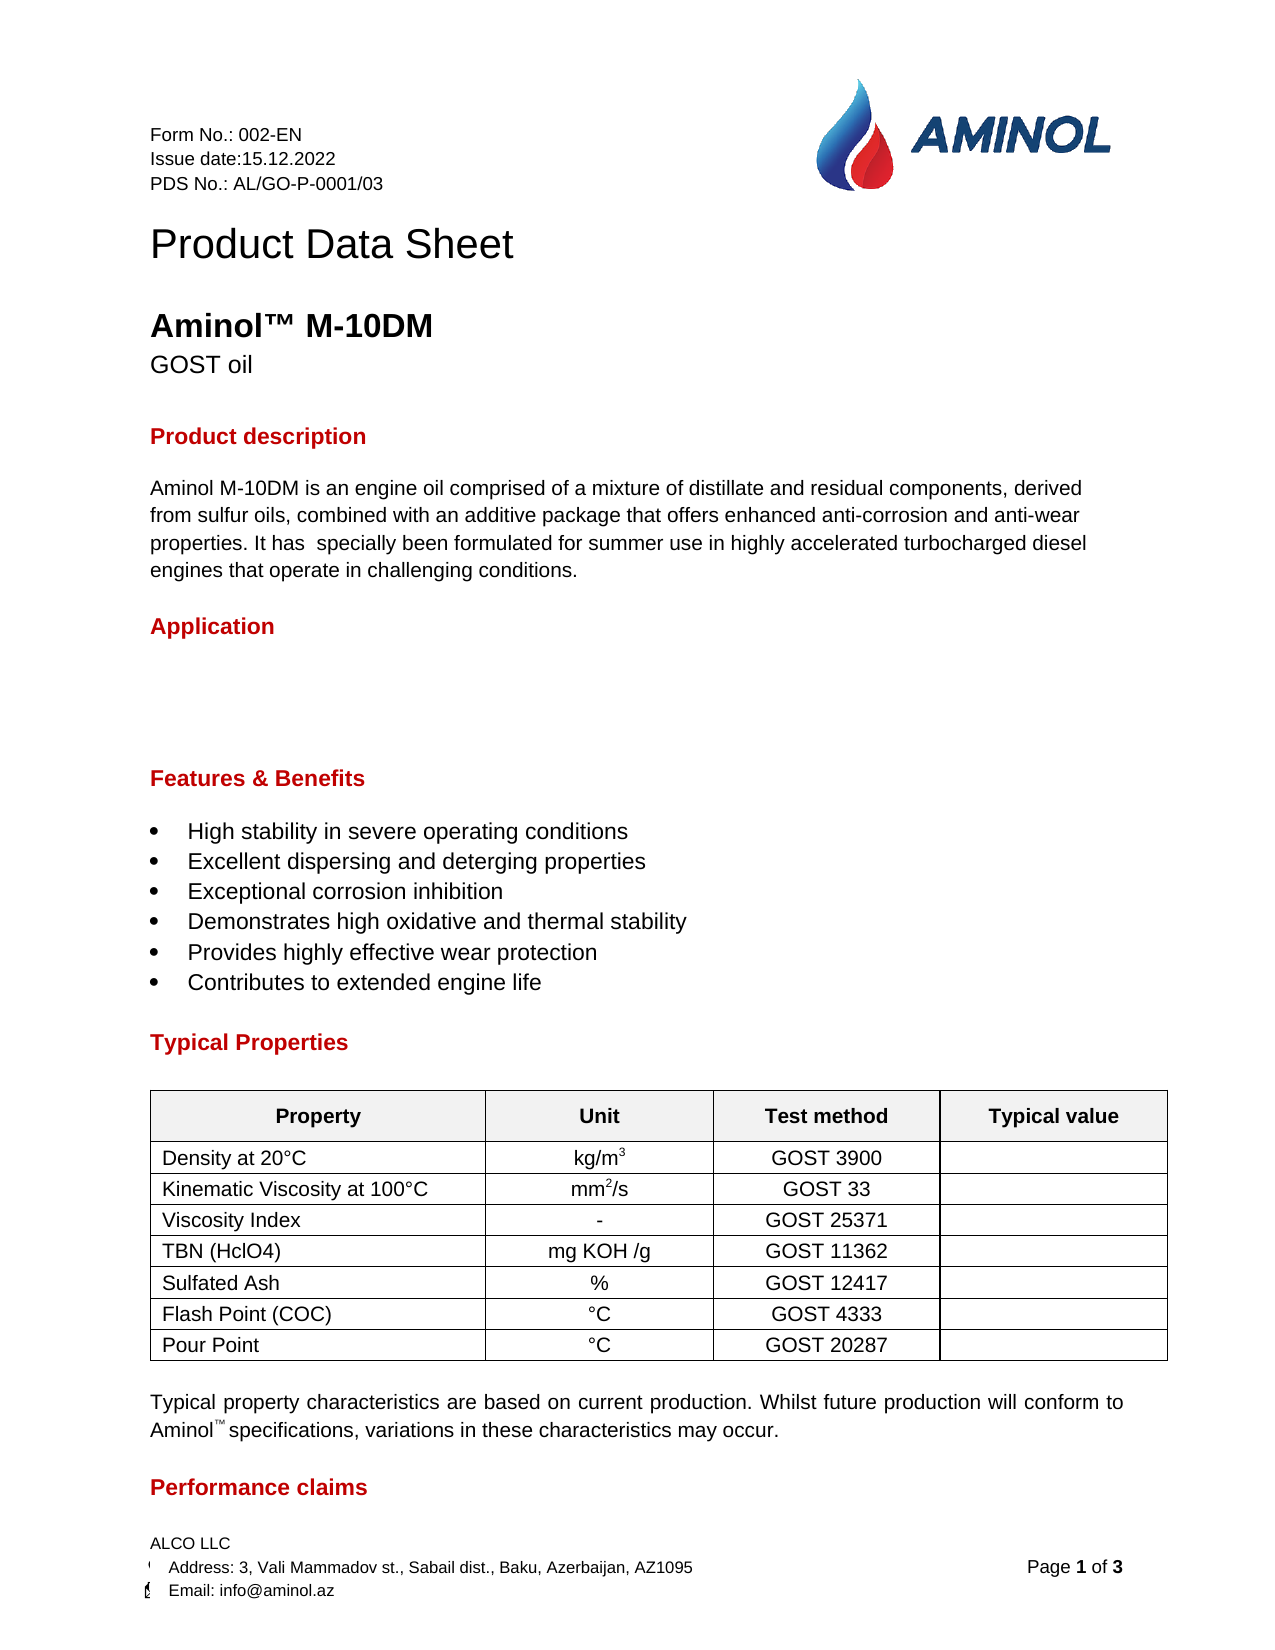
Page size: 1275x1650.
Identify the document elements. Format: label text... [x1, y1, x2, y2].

text Typical Properties [150, 1029, 1125, 1056]
table_cell Kinematic Viscosity at 100°C [151, 1174, 485, 1204]
table_cell Viscosity Index [151, 1205, 485, 1235]
table_cell [941, 1267, 1167, 1297]
table_cell Sulfated Ash [151, 1267, 485, 1297]
table_cell % [486, 1267, 713, 1297]
list Excellent dispersing and deterging properties [150, 848, 1125, 874]
table_cell [941, 1205, 1167, 1235]
text Performance claims [150, 1474, 1125, 1501]
list High stability in severe operating conditions [150, 818, 1125, 844]
text Features & Benefits [150, 765, 1125, 791]
text GOST oil [150, 350, 1125, 379]
table_cell GOST 12417 [714, 1267, 939, 1297]
list Demonstrates high oxidative and thermal stability [150, 908, 1125, 935]
table_cell GOST 4333 [714, 1299, 939, 1329]
picture [143, 1580, 150, 1599]
table_header Unit [486, 1091, 713, 1141]
table_cell GOST 20287 [714, 1330, 939, 1360]
table_cell GOST 25371 [714, 1205, 939, 1235]
text Aminol™ M-10DM [150, 306, 1125, 345]
table_cell Pour Point [151, 1330, 485, 1360]
table_cell GOST 11362 [714, 1236, 939, 1266]
picture [142, 1556, 150, 1579]
text Aminol M-10DM is an engine oil comprised of a mixture of distillate and residual components, derived from sulfur oils, combined with an additive package that offers enhanced anti-corrosion and anti-wear properties. It has specially been formulated for summer use in highly accelerated turbocharged diesel engines that operate in challenging conditions. [150, 476, 1125, 582]
list Contributes to extended engine life [150, 969, 1125, 995]
table_cell - [486, 1205, 713, 1235]
table_cell TBN (HclO4) [151, 1236, 485, 1266]
list Exceptional corrosion inhibition [150, 878, 1125, 904]
table_cell mm2/s [486, 1174, 713, 1204]
table_cell [941, 1330, 1167, 1360]
table_cell °C [486, 1330, 713, 1360]
table_cell GOST 3900 [714, 1142, 939, 1172]
table_header Test method [714, 1091, 939, 1141]
text Product description [150, 423, 1125, 449]
table_cell [941, 1299, 1167, 1329]
table_cell Density at 20°C [151, 1142, 485, 1172]
text Typical property characteristics are based on current production. Whilst future production will conform to Aminol™ specifications, variations in these characteristics may occur. [150, 1390, 1125, 1442]
table_cell °C [486, 1299, 713, 1329]
picture [806, 74, 1125, 198]
table_cell [941, 1174, 1167, 1204]
table_cell Flash Point (COC) [151, 1299, 485, 1329]
text Application [150, 613, 1125, 639]
table_cell mg KOH /g [486, 1236, 713, 1266]
table_header Typical value [941, 1091, 1167, 1141]
text Product Data Sheet [150, 220, 1125, 268]
table_header Property [151, 1091, 485, 1141]
list Provides highly effective wear protection [150, 938, 1125, 965]
table_cell [941, 1142, 1167, 1172]
table_cell GOST 33 [714, 1174, 939, 1204]
table_cell [941, 1236, 1167, 1266]
table_cell kg/m3 [486, 1142, 713, 1172]
